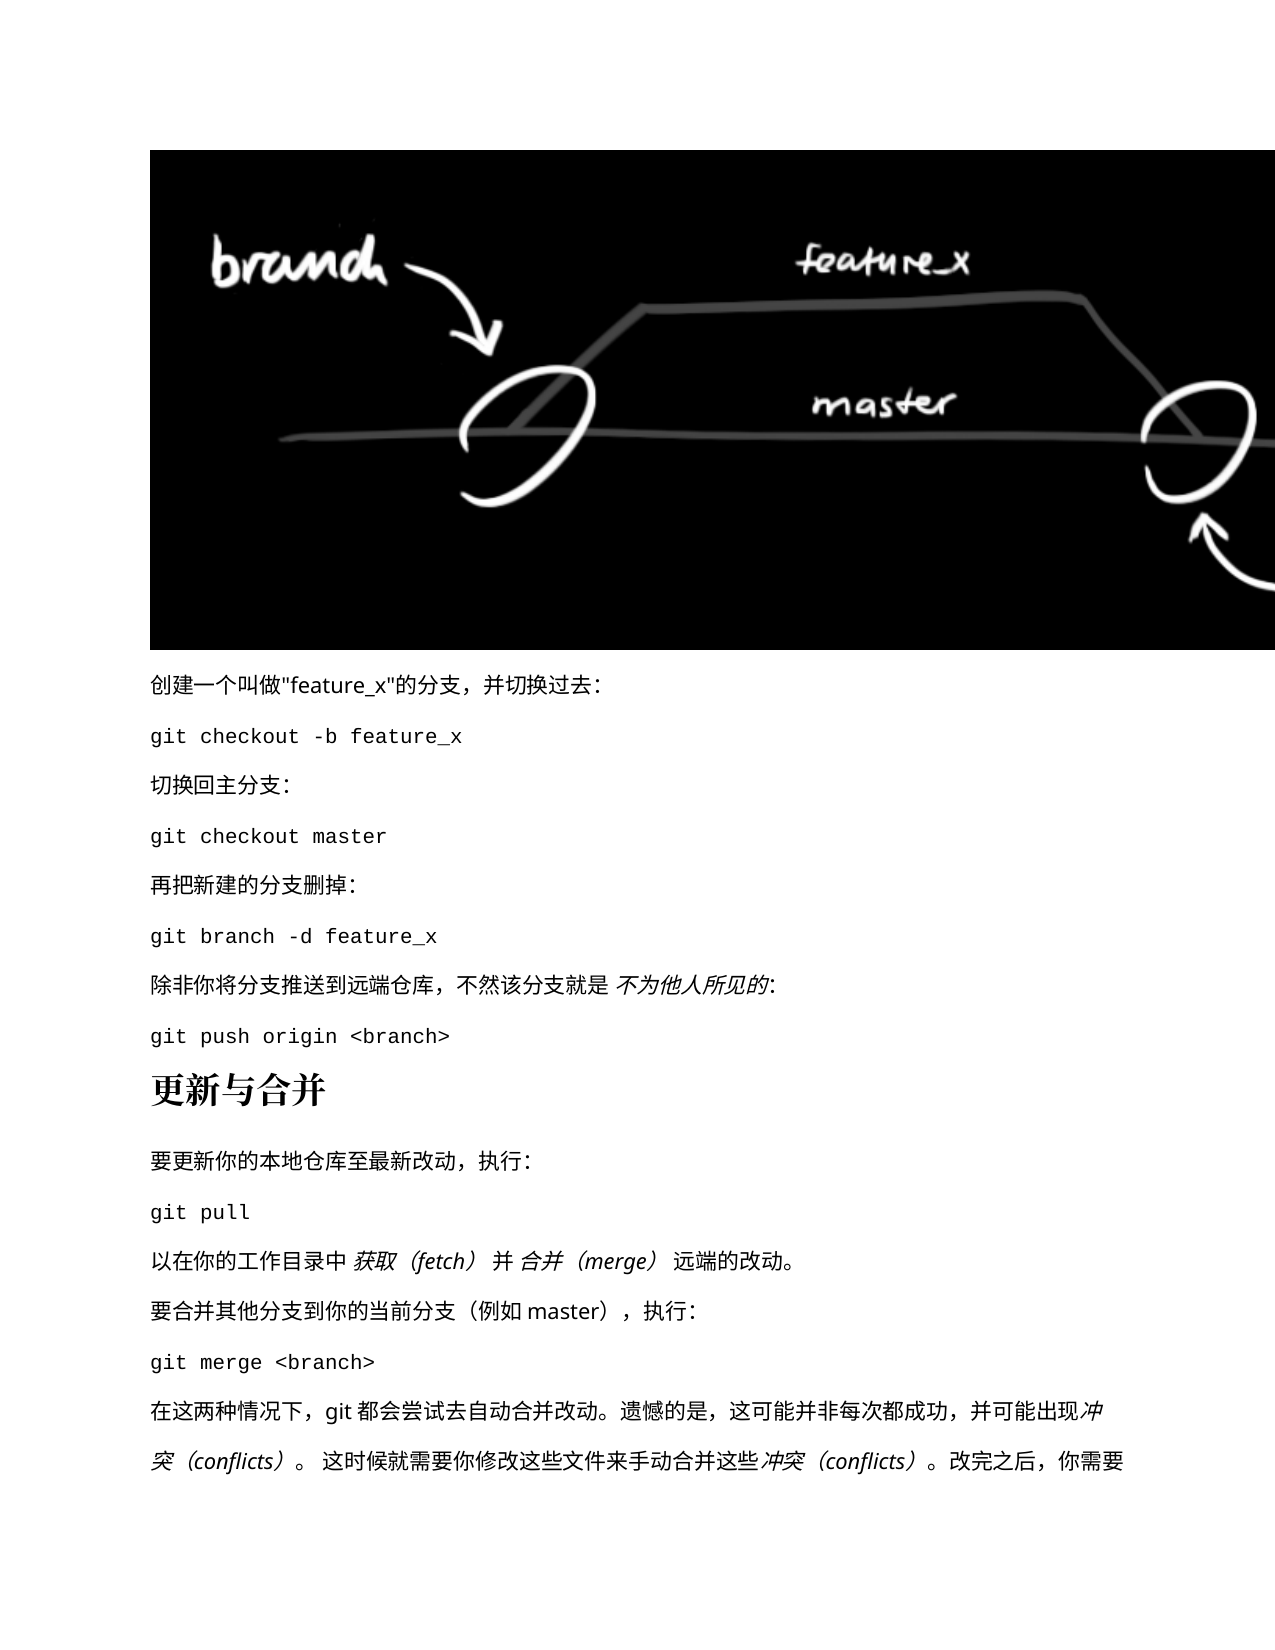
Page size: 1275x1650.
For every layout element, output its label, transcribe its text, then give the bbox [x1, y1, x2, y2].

text 创建一个叫做"feature_x"的分支，并切换过去： git checkout -b feature_x 切换回主分支： git checkout master 再把新建的分支删掉： git branch -d feature_x 除非你将分支推送到远端仓库，不然该分支就是 不为他人所见的： git push origin <branch> [150, 650, 1125, 1050]
text 更新与合并 [150, 1062, 1125, 1113]
picture [150, 150, 1275, 650]
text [150, 1126, 1125, 1476]
